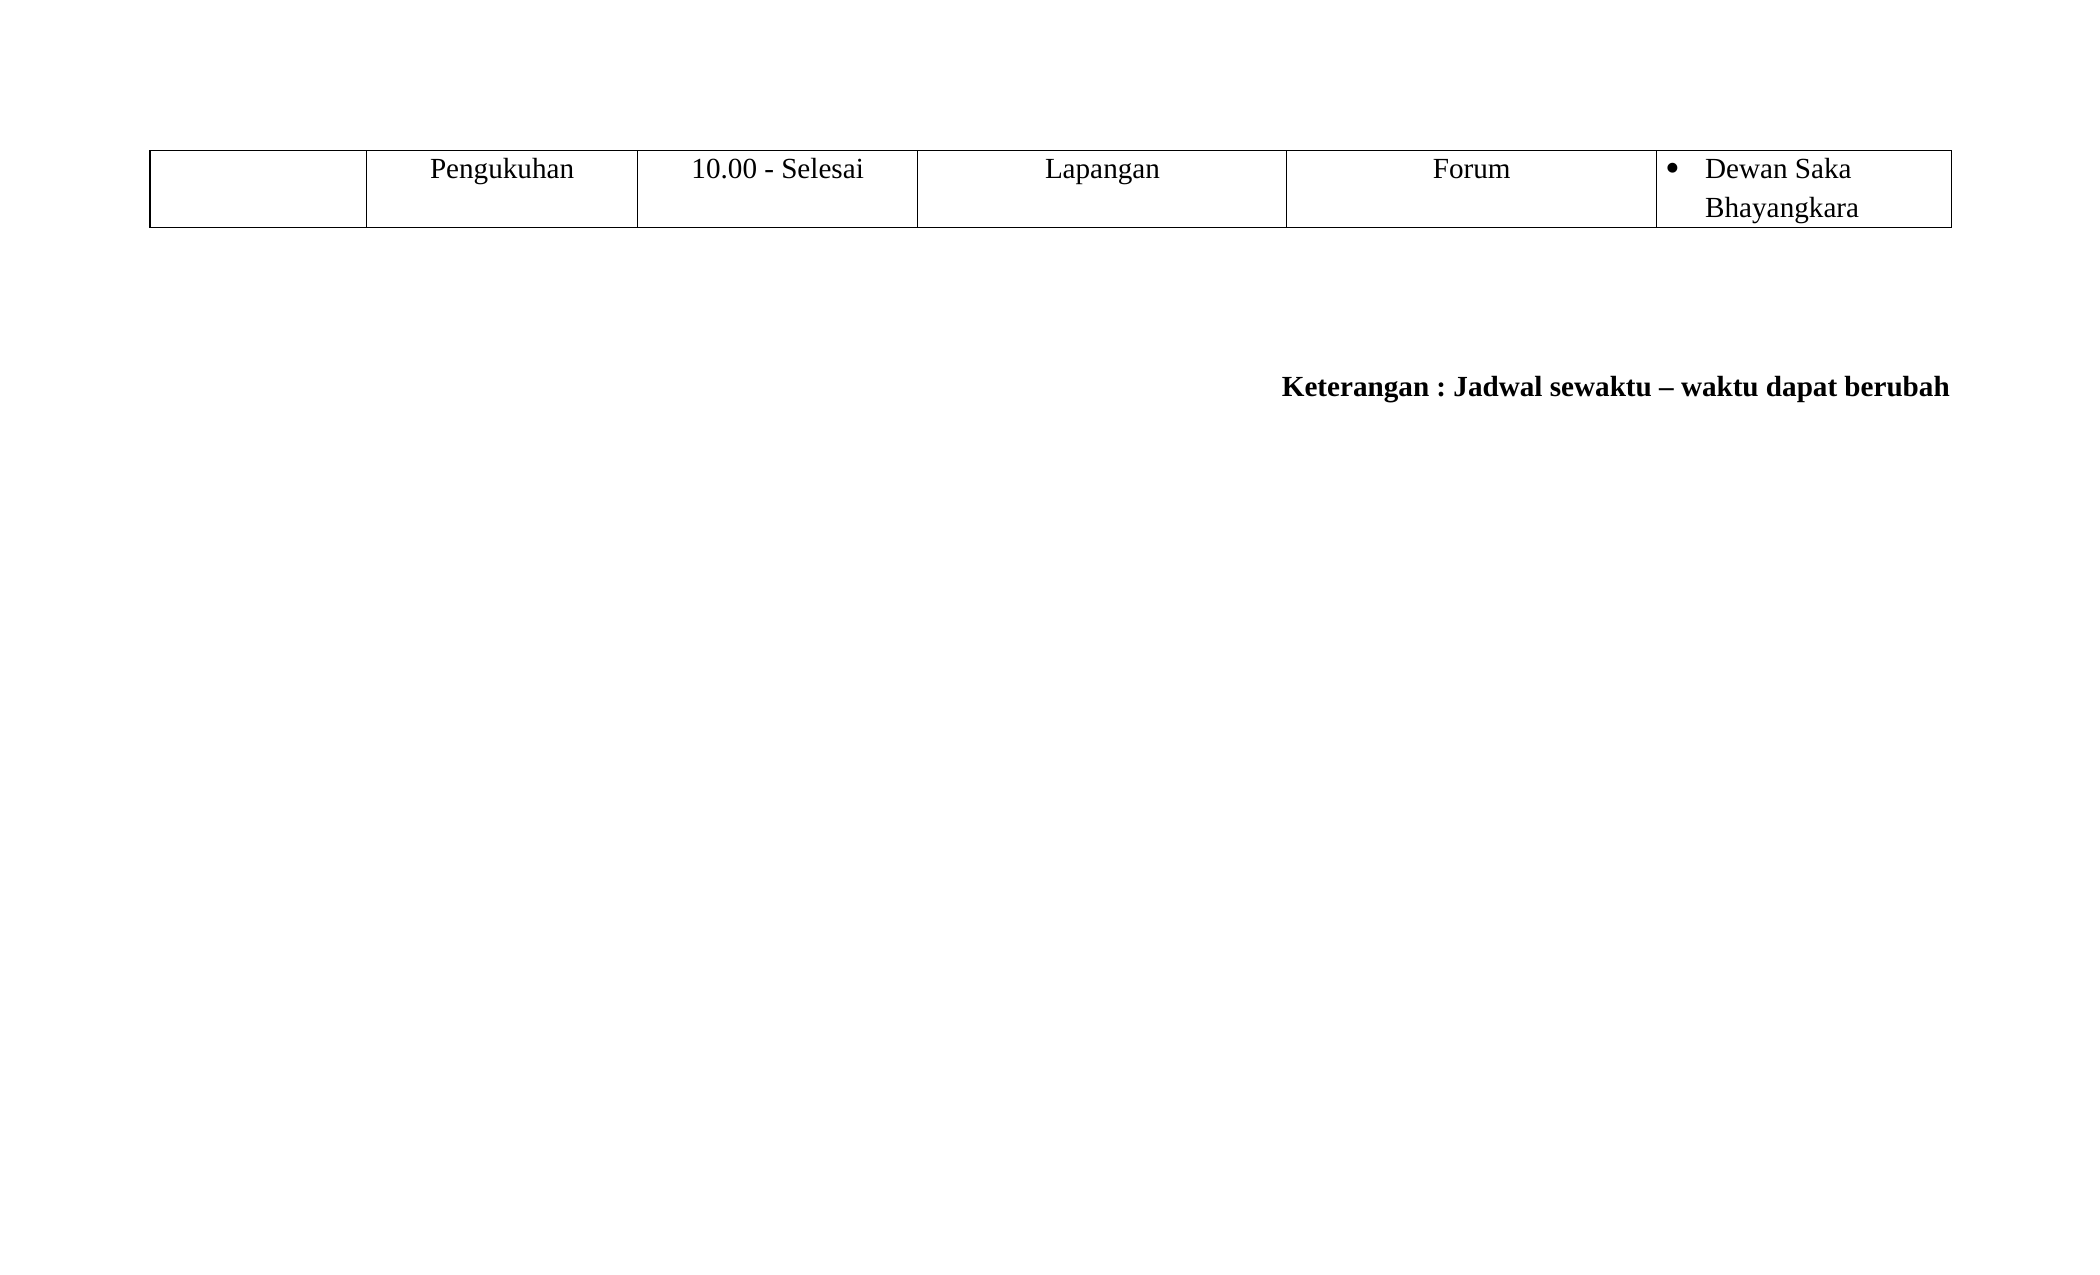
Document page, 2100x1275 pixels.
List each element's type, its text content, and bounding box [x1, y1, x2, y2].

table_cell 10.00 - Selesai [638, 151, 917, 227]
table_cell [151, 151, 366, 227]
text Keterangan : Jadwal sewaktu – waktu dapat berubah [150, 369, 1950, 403]
table_cell Forum [1287, 151, 1656, 227]
table_cell Pengukuhan [367, 151, 637, 227]
table_cell Dewan Saka Bhayangkara [1657, 151, 1951, 227]
table_cell Lapangan [918, 151, 1286, 227]
